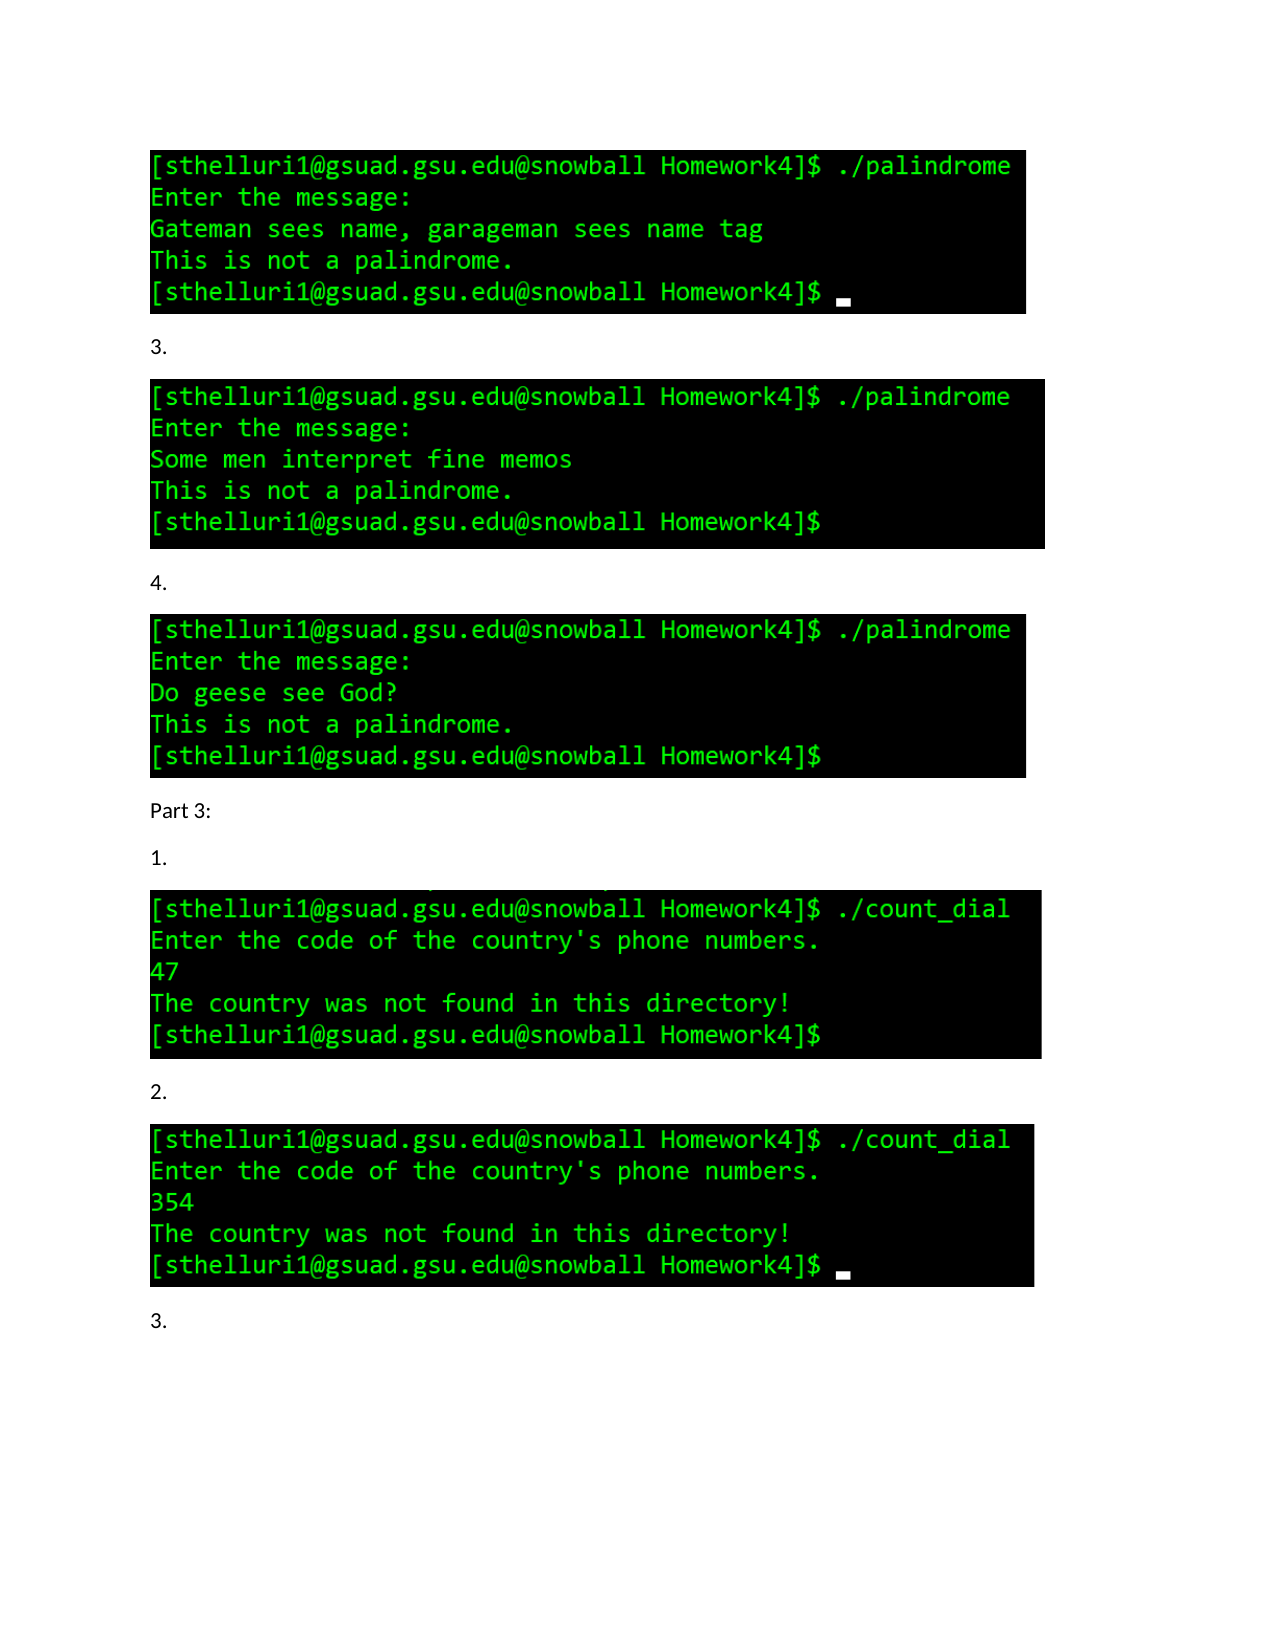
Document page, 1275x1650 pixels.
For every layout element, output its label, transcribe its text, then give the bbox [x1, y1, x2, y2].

text 1. [150, 843, 1125, 871]
picture [150, 614, 1027, 778]
picture [150, 150, 1027, 314]
picture [150, 379, 1045, 549]
text 4. [150, 568, 1125, 596]
text 3. [150, 332, 1125, 360]
text 2. [150, 1077, 1125, 1106]
text 3. [150, 1306, 1125, 1334]
picture [150, 890, 1042, 1059]
picture [150, 1124, 1035, 1287]
text Part 3: [150, 796, 1125, 824]
